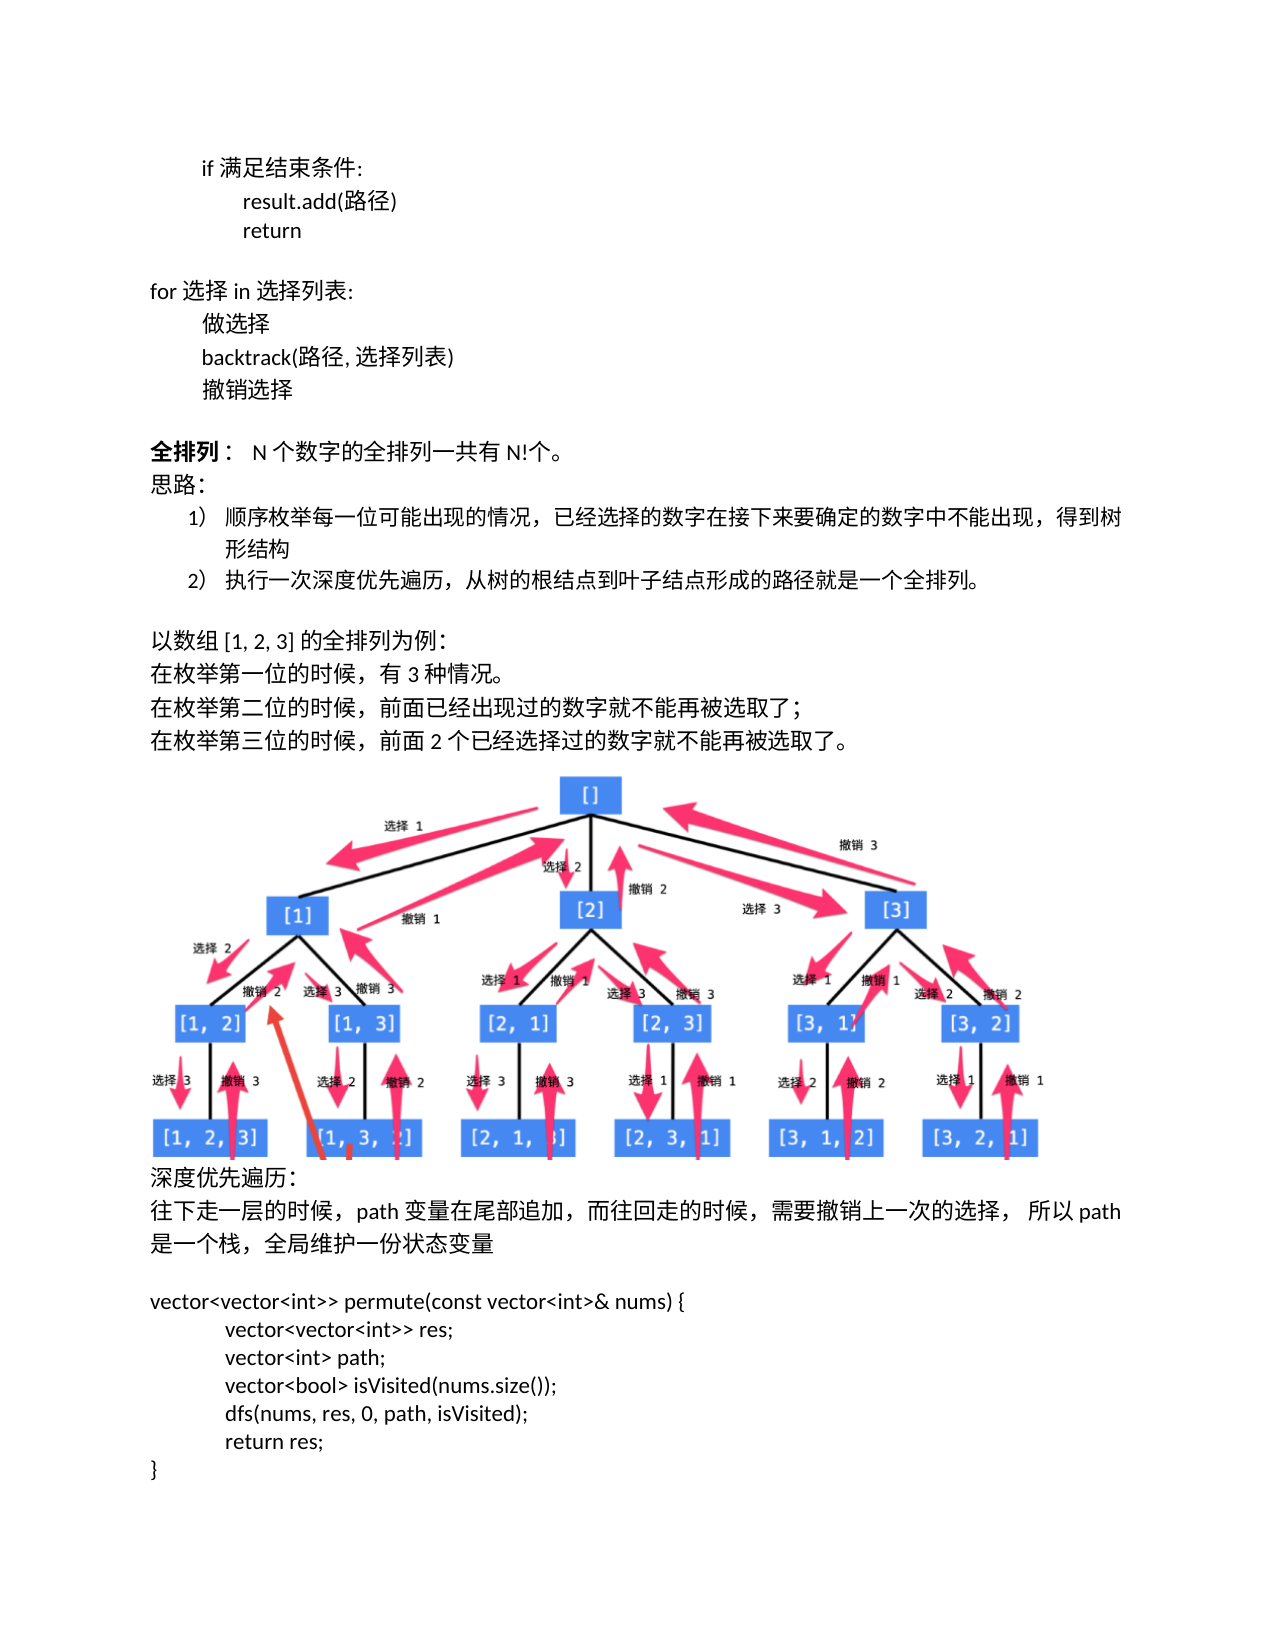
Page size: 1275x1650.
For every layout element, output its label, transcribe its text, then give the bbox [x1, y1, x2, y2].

text vector<bool> isVisited(nums.size()); [150, 1371, 1125, 1399]
text 往下走一层的时候，path 变量在尾部追加，而往回走的时候，需要撤销上一次的选择， 所以path是一个栈，全局维护一份状态变量 [150, 1193, 1125, 1259]
text vector<vector<int>> res; [150, 1315, 1125, 1343]
text for 选择 in 选择列表: [150, 272, 1125, 306]
text backtrack(路径, 选择列表) [150, 339, 1125, 372]
text vector<vector<int>> permute(const vector<int>& nums) { [150, 1287, 1125, 1315]
text 做选择 [150, 306, 1125, 339]
text 在枚举第三位的时候，前面 2 个已经选择过的数字就不能再被选取了。 [150, 723, 1125, 756]
list 执行一次深度优先遍历，从树的根结点到叶子结点形成的路径就是一个全排列。 [187, 563, 1125, 595]
text 在枚举第一位的时候，有 3 种情况。 [150, 656, 1125, 689]
text 撤销选择 [150, 372, 1125, 405]
text 在枚举第二位的时候，前面已经出现过的数字就不能再被选取了； [150, 689, 1125, 723]
list 顺序枚举每一位可能出现的情况，已经选择的数字在接下来要确定的数字中不能出现，得到树形结构 [187, 500, 1125, 563]
picture [150, 755, 1050, 1160]
text return res; [150, 1427, 1125, 1455]
text 思路： [150, 467, 1125, 500]
text 全排列 ： N 个数字的全排列一共有 N!个。 [150, 433, 1125, 467]
text } [150, 1455, 1125, 1483]
text vector<int> path; [150, 1343, 1125, 1371]
text 以数组 [1, 2, 3] 的全排列为例： [150, 623, 1125, 656]
text 深度优先遍历： [150, 1159, 1125, 1193]
text return [150, 216, 1125, 244]
text dfs(nums, res, 0, path, isVisited); [150, 1399, 1125, 1427]
text result.add(路径) [150, 183, 1125, 216]
text if 满足结束条件: [150, 150, 1125, 183]
